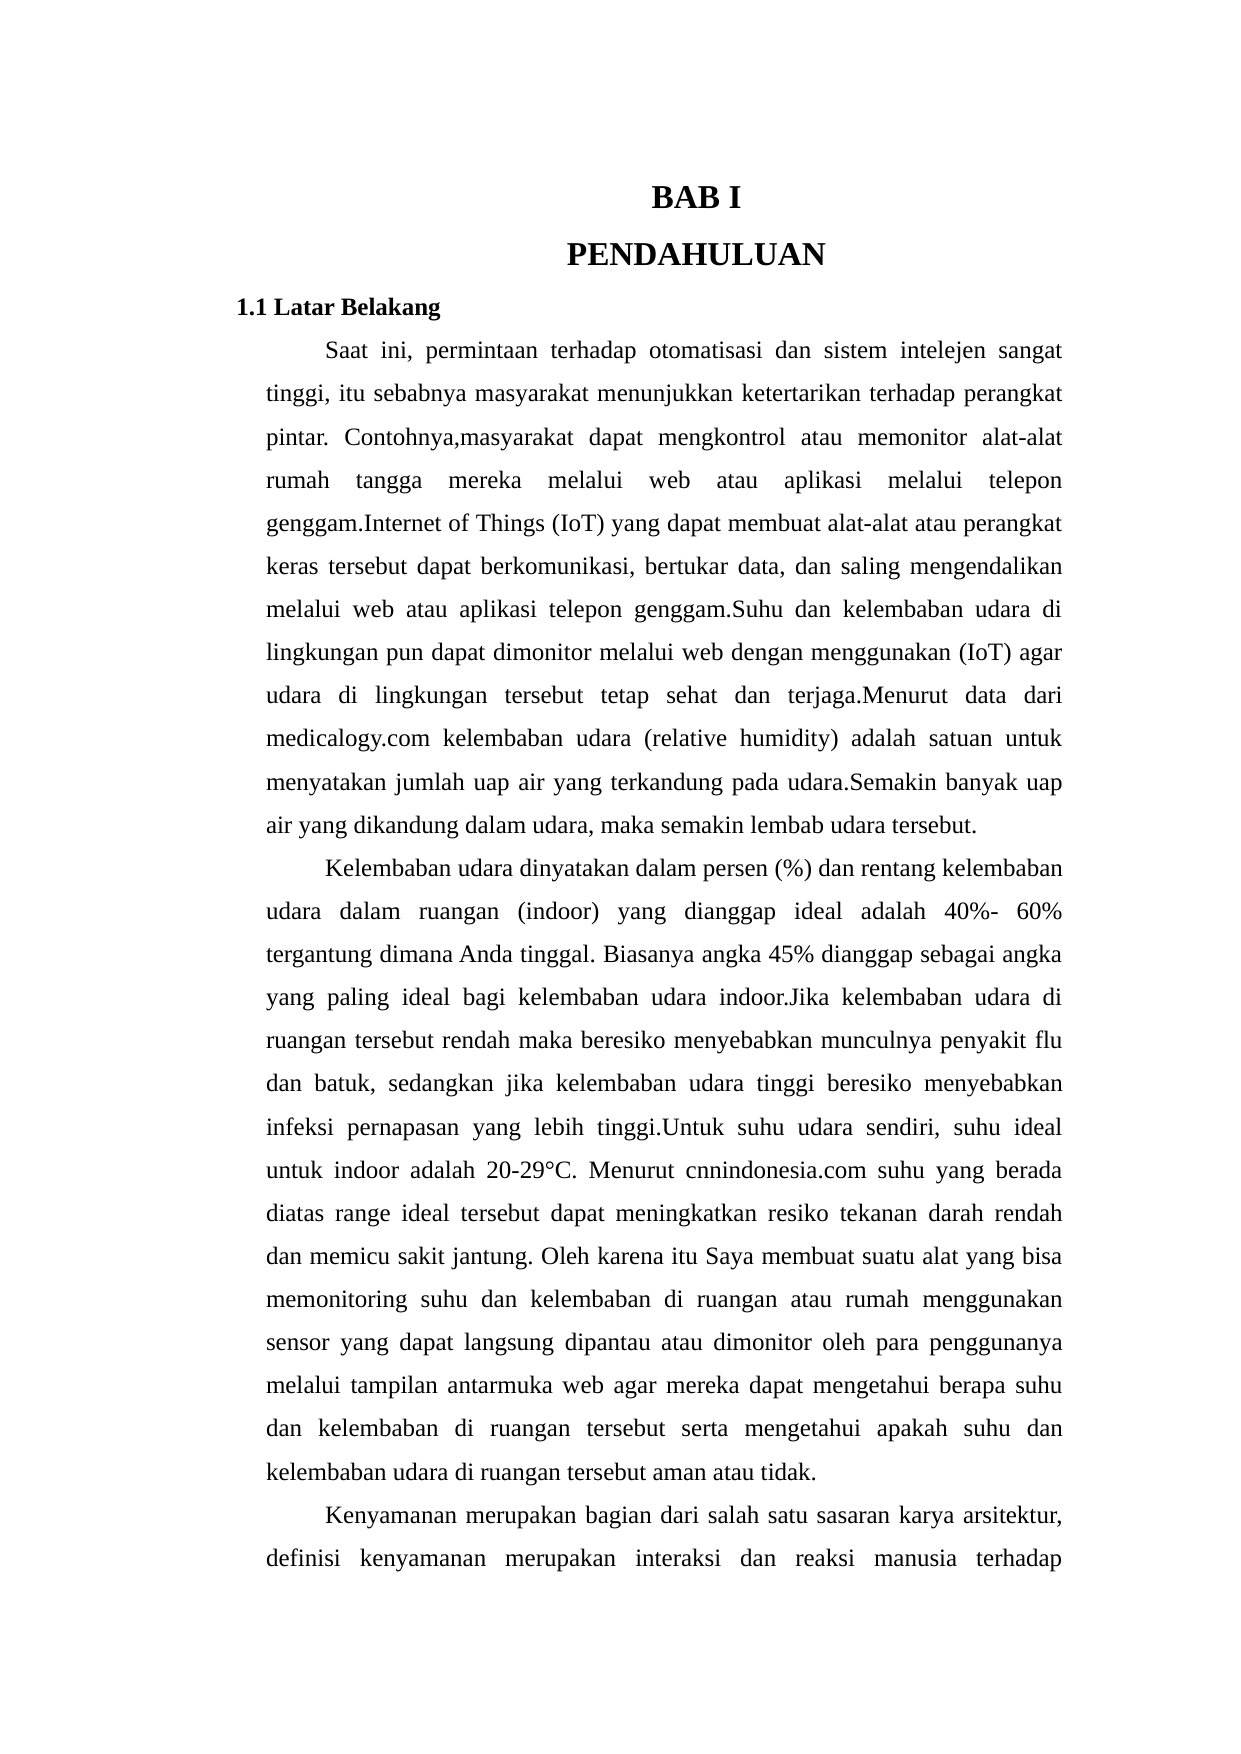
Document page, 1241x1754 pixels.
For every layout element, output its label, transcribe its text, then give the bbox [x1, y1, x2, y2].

text Saat ini, permintaan terhadap otomatisasi dan sistem intelejen sangat tinggi, itu sebabnya masyarakat menunjukkan ketertarikan terhadap perangkat pintar. Contohnya,masyarakat dapat mengkontrol atau memonitor alat-alat rumah tangga mereka melalui web atau aplikasi melalui telepon genggam.Internet of Things (IoT) yang dapat membuat alat-alat atau perangkat keras tersebut dapat berkomunikasi, bertukar data, dan saling mengendalikan melalui web atau aplikasi telepon genggam.Suhu dan kelembaban udara di lingkungan pun dapat dimonitor melalui web dengan menggunakan (IoT) agar udara di lingkungan tersebut tetap sehat dan terjaga.Menurut data dari medicalogy.com kelembaban udara (relative humidity) adalah satuan untuk menyatakan jumlah uap air yang terkandung pada udara.Semakin banyak uap air yang dikandung dalam udara, maka semakin lembab udara tersebut. [266, 335, 1063, 838]
subtitle PENDAHULUAN [364, 235, 1028, 273]
text Kelembaban udara dinyatakan dalam persen (%) dan rentang kelembaban udara dalam ruangan (indoor) yang dianggap ideal adalah 40%- 60% tergantung dimana Anda tinggal. Biasanya angka 45% dianggap sebagai angka yang paling ideal bagi kelembaban udara indoor.Jika kelembaban udara di ruangan tersebut rendah maka beresiko menyebabkan munculnya penyakit flu dan batuk, sedangkan jika kelembaban udara tinggi beresiko menyebabkan infeksi pernapasan yang lebih tinggi.Untuk suhu udara sendiri, suhu ideal untuk indoor adalah 20-29°C. Menurut cnnindonesia.com suhu yang berada diatas range ideal tersebut dapat meningkatkan resiko tekanan darah rendah dan memicu sakit jantung. Oleh karena itu Saya membuat suatu alat yang bisa memonitoring suhu dan kelembaban di ruangan atau rumah menggunakan sensor yang dapat langsung dipantau atau dimonitor oleh para penggunanya melalui tampilan antarmuka web agar mereka dapat mengetahui berapa suhu dan kelembaban di ruangan tersebut serta mengetahui apakah suhu dan kelembaban udara di ruangan tersebut aman atau tidak. [266, 853, 1063, 1485]
subtitle BAB I [364, 177, 1028, 216]
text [266, 1500, 1063, 1572]
subtitle 1.1 Latar Belakang [236, 292, 1063, 321]
